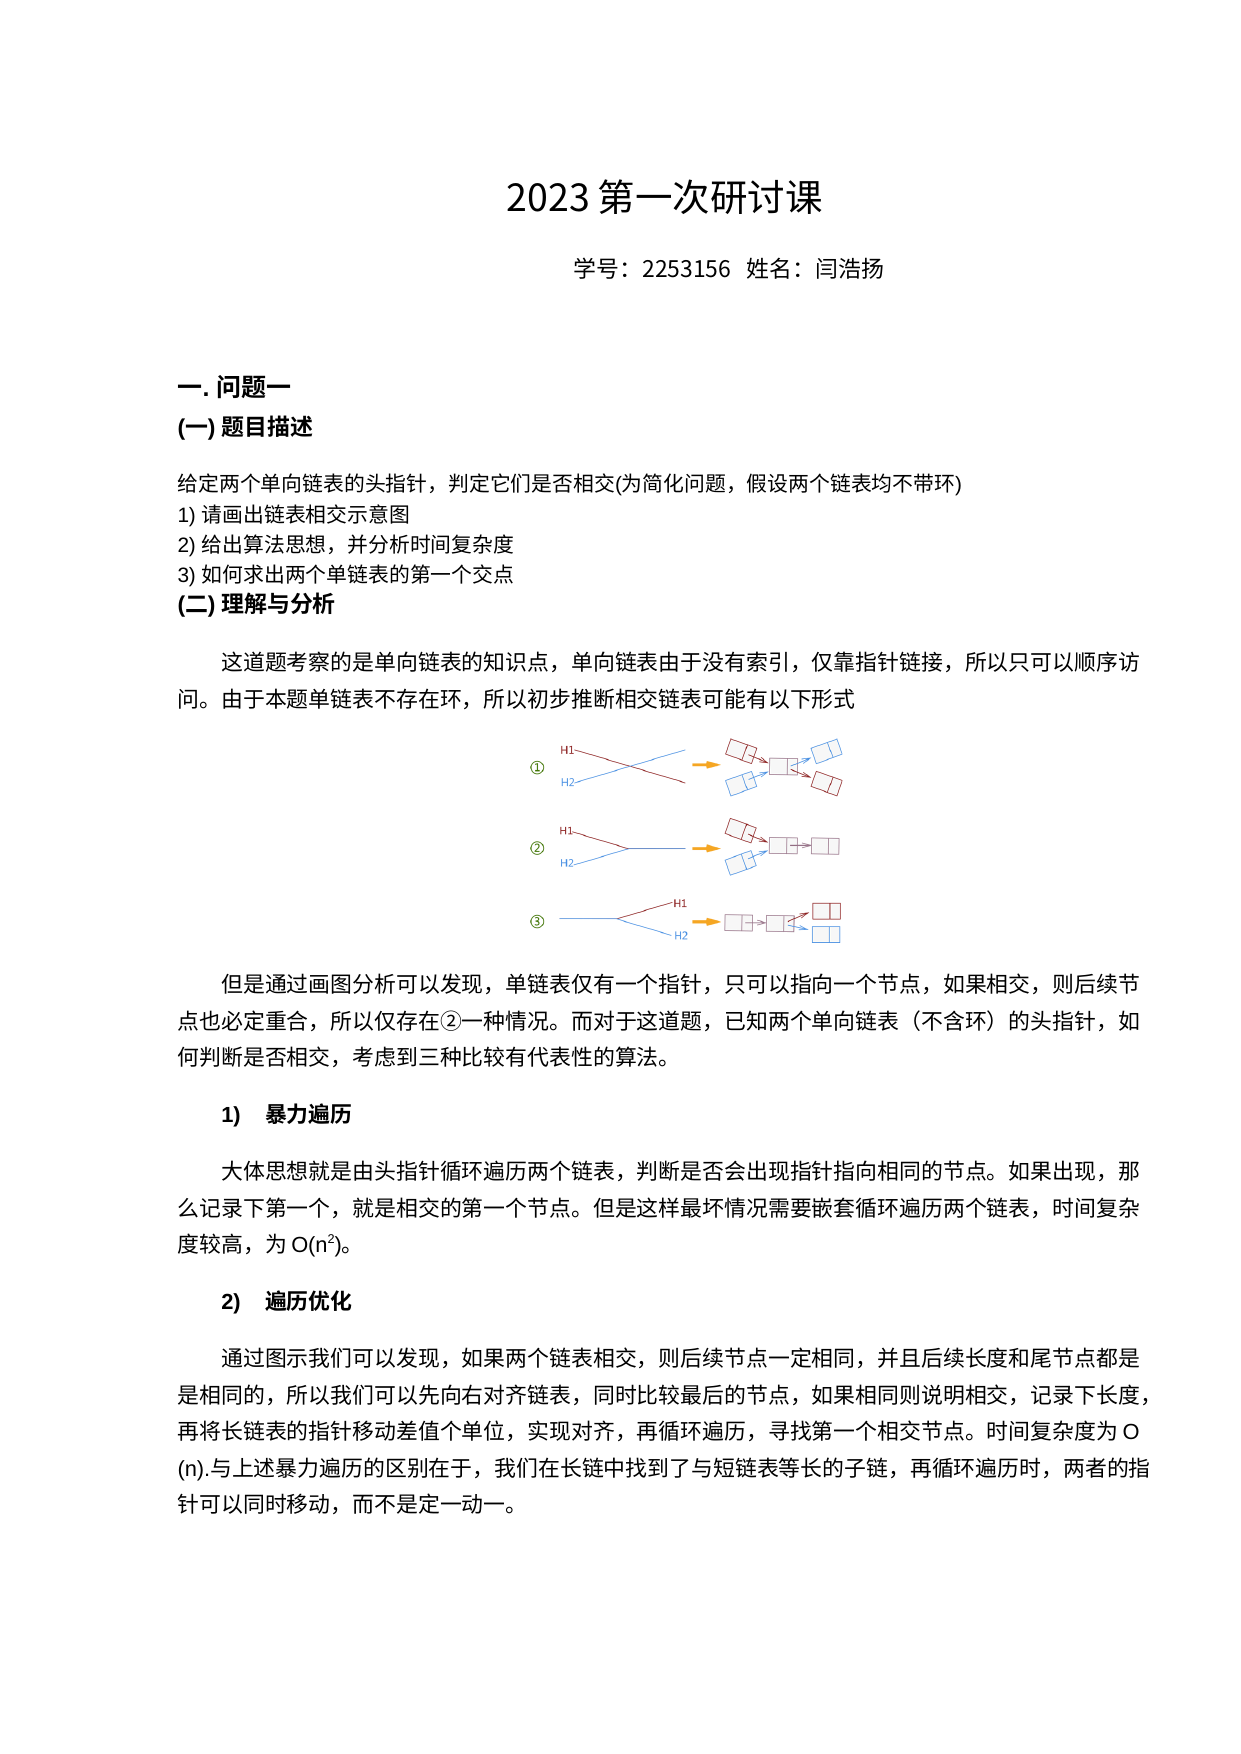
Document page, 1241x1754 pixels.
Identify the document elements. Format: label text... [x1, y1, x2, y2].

list 题目描述 [177, 408, 1152, 442]
list 理解与分析 [177, 588, 1152, 620]
text 大体思想就是由头指针循环遍历两个链表，判断是否会出现指针指向相同的节点。如果出现，那么记录下第一个，就是相交的第一个节点。但是这样最坏情况需要嵌套循环遍历两个链表，时间复杂度较高，为O(n2)。 [177, 1154, 1152, 1259]
text 3) 如何求出两个单链表的第一个交点 [177, 558, 1152, 588]
list 问题一 [177, 369, 1152, 403]
text 2) 给出算法思想，并分析时间复杂度 [177, 528, 1152, 558]
text 给定两个单向链表的头指针，判定它们是否相交(为简化问题，假设两个链表均不带环) [177, 468, 1152, 498]
list 暴力遍历 [221, 1097, 1152, 1129]
text 通过图示我们可以发现，如果两个链表相交，则后续节点一定相同，并且后续长度和尾节点都是是相同的，所以我们可以先向右对齐链表，同时比较最后的节点，如果相同则说明相交，记录下长度，再将长链表的指针移动差值个单位，实现对齐，再循环遍历，寻找第一个相交节点。时间复杂度为O(n).与上述暴力遍历的区别在于，我们在长链中找到了与短链表等长的子链，再循环遍历时，两者的指针可以同时移动，而不是定一动一。 [177, 1341, 1152, 1518]
text 这道题考察的是单向链表的知识点，单向链表由于没有索引，仅靠指针链接，所以只可以顺序访问。由于本题单链表不存在环，所以初步推断相交链表可能有以下形式 [177, 645, 1152, 713]
list 遍历优化 [221, 1284, 1152, 1316]
text 但是通过画图分析可以发现，单链表仅有一个指针，只可以指向一个节点，如果相交，则后续节点也必定重合，所以仅存在②一种情况。而对于这道题，已知两个单向链表（不含环）的头指针，如何判断是否相交，考虑到三种比较有代表性的算法。 [177, 967, 1152, 1072]
text 学号：2253156 姓名：闫浩扬 [177, 251, 1152, 284]
picture [530, 738, 843, 943]
text 1) 请画出链表相交示意图 [177, 498, 1152, 528]
subtitle 2023第一次研讨课 [177, 168, 1152, 222]
